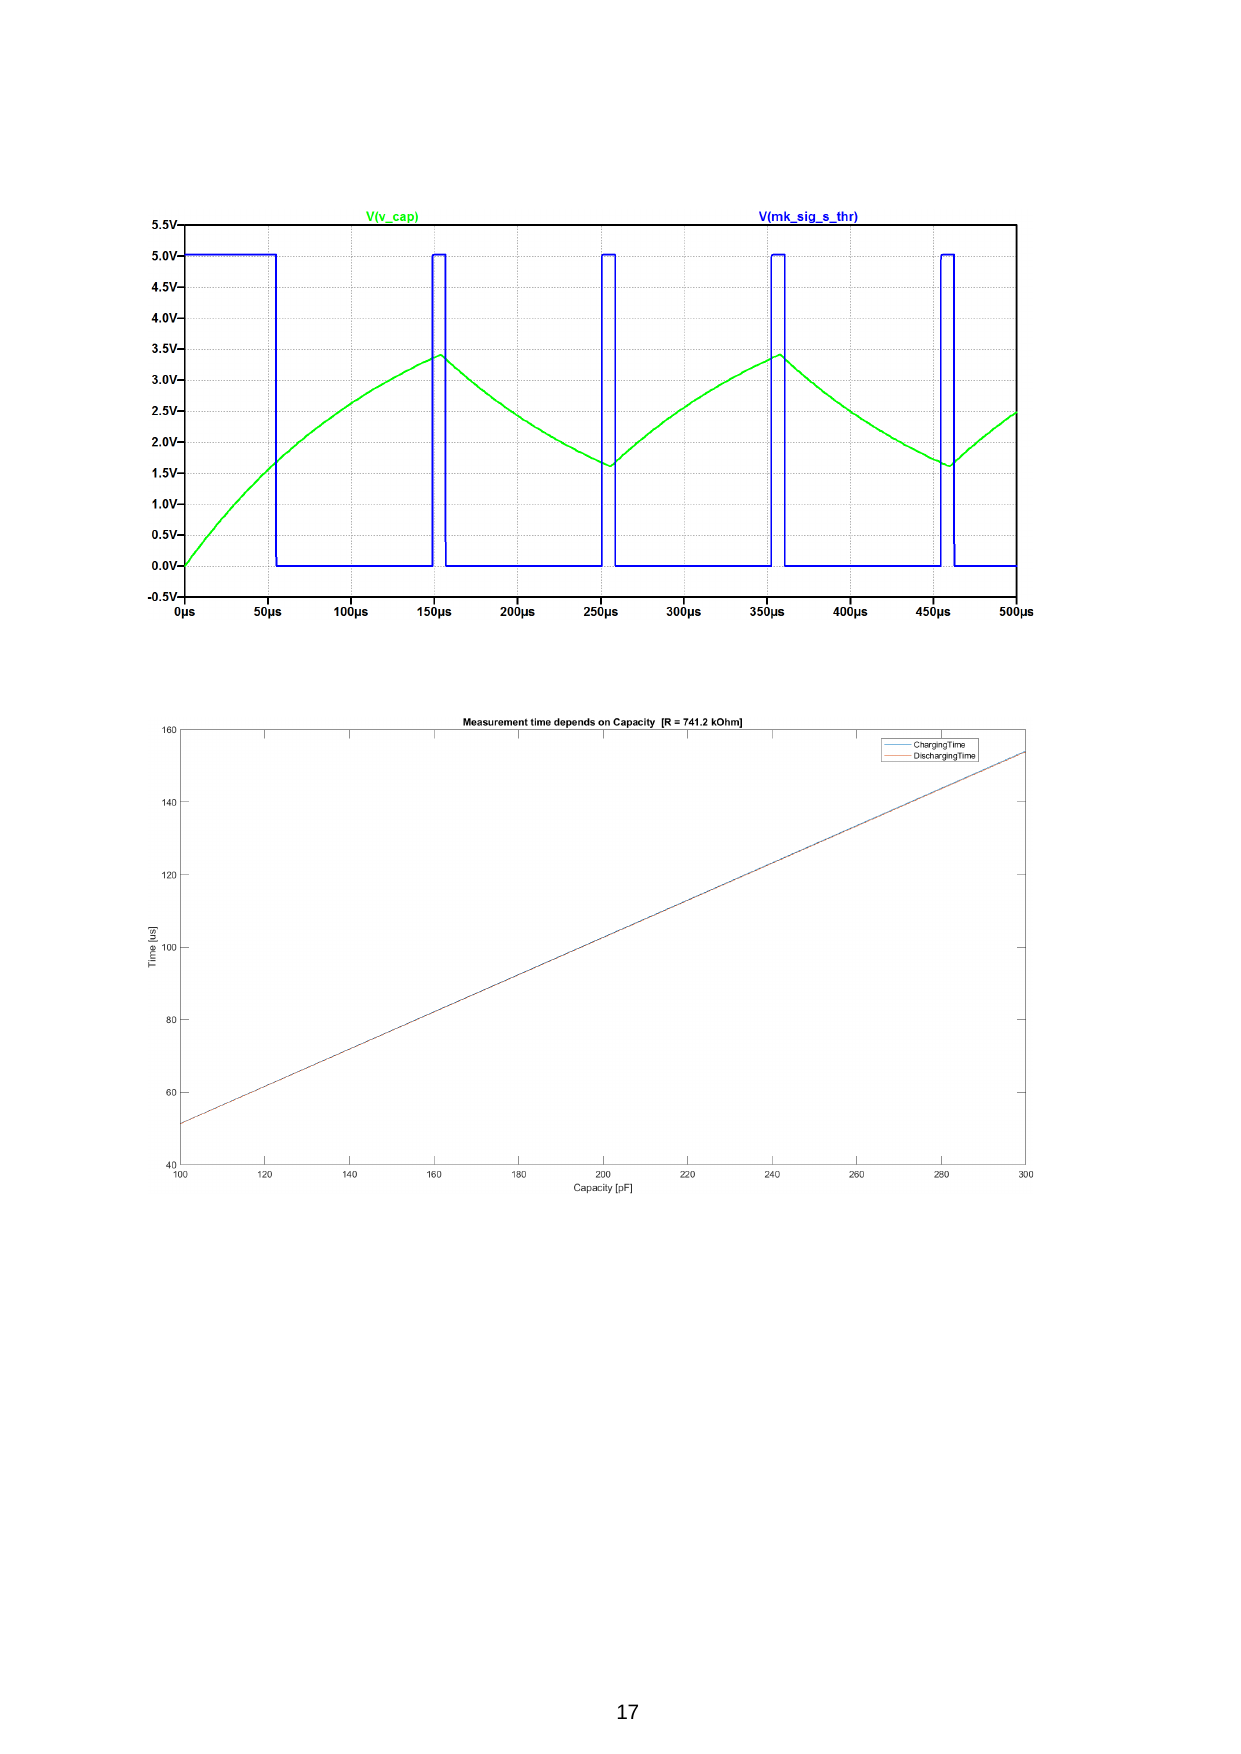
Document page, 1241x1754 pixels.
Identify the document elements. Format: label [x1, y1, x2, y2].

picture [147, 209, 1034, 620]
picture [147, 717, 1034, 1194]
